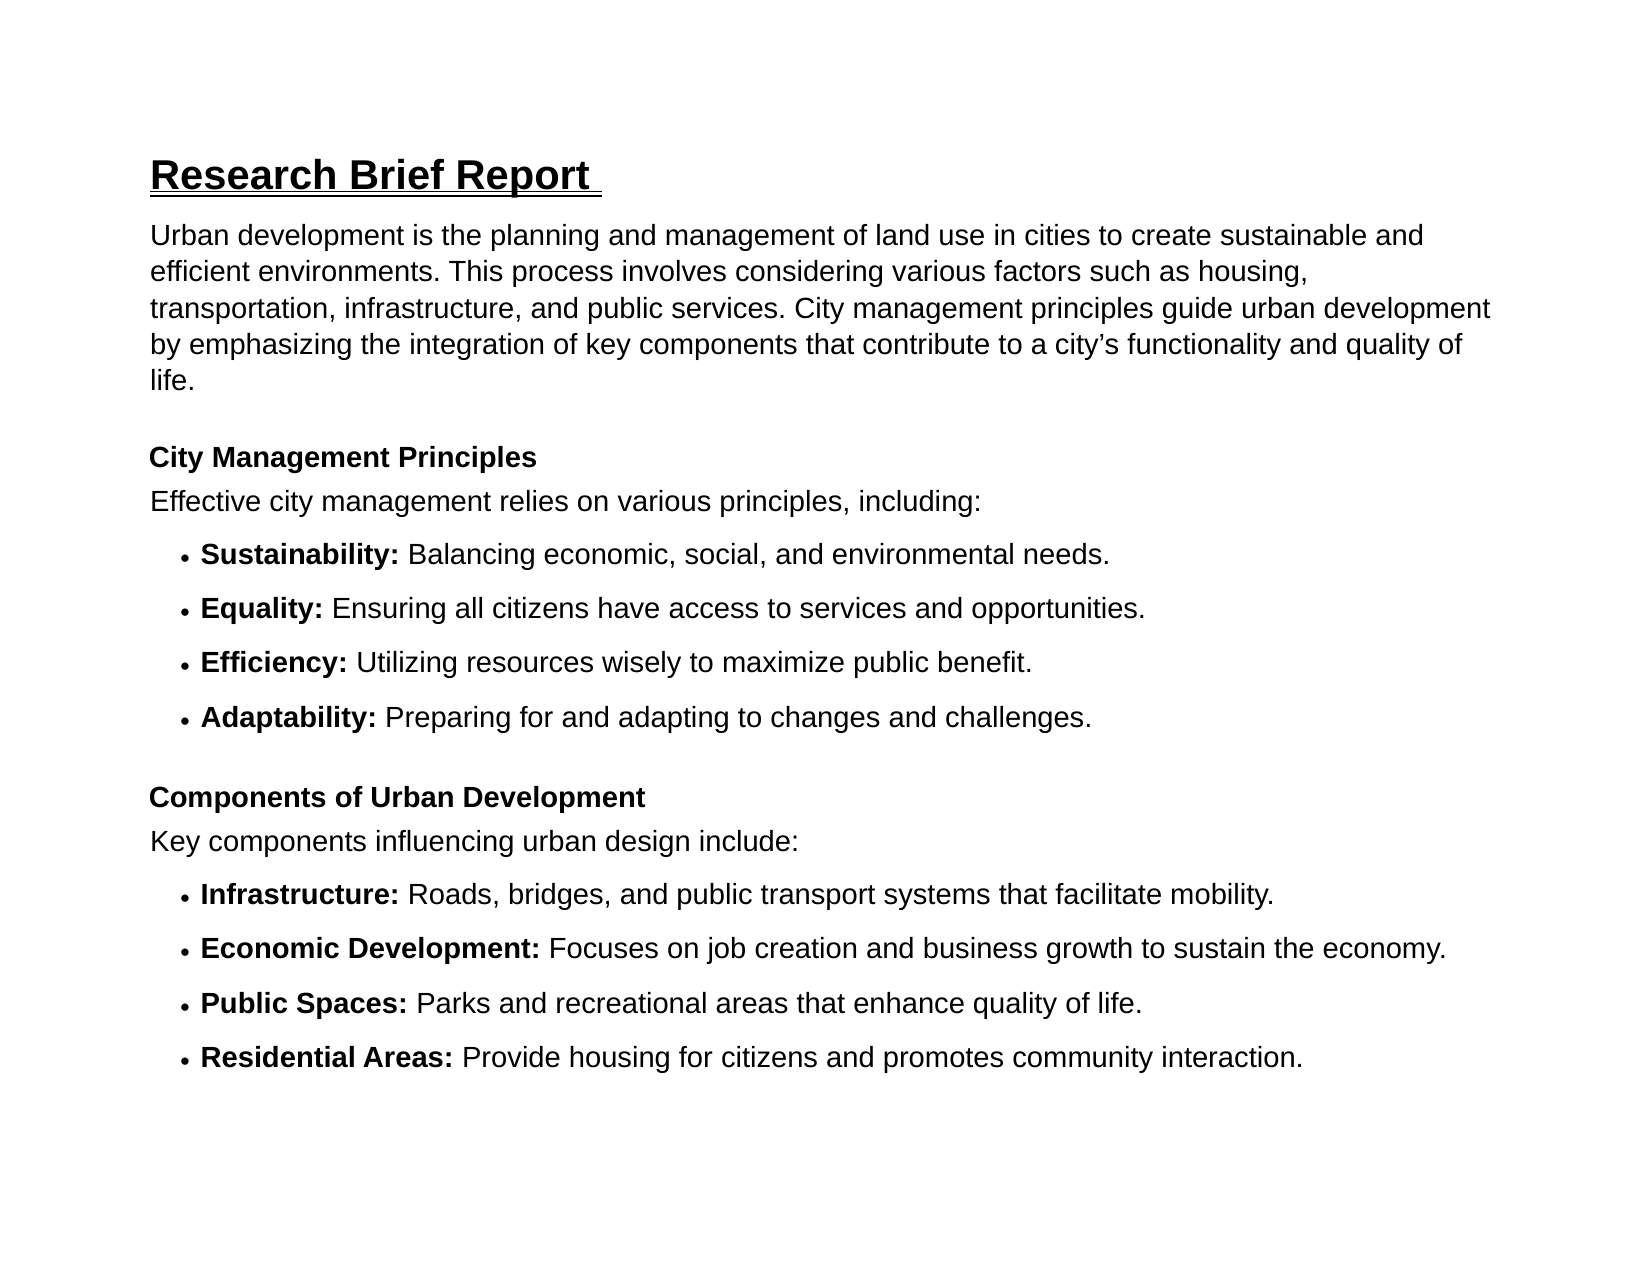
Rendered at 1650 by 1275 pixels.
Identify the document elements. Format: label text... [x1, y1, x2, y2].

list Public Spaces: Parks and recreational areas that enhance quality of life. [179, 986, 1500, 1019]
list Adaptability: Preparing for and adapting to changes and challenges. [179, 700, 1500, 733]
list Efficiency: Utilizing resources wisely to maximize public benefit. [179, 646, 1500, 679]
text Effective city management relies on various principles, including: [150, 484, 1500, 517]
list Residential Areas: Provide housing for citizens and promotes community interaction. [179, 1040, 1500, 1073]
list Infrastructure: Roads, bridges, and public transport systems that facilitate mobility. [179, 877, 1500, 910]
text Research Brief Report [150, 150, 1500, 198]
list Economic Development: Focuses on job creation and business growth to sustain the economy. [179, 931, 1500, 965]
subtitle Components of Urban Development [148, 781, 1500, 814]
list Equality: Ensuring all citizens have access to services and opportunities. [179, 591, 1500, 625]
subtitle City Management Principles [148, 440, 1500, 474]
text Urban development is the planning and management of land use in cities to create sustainable and efficient environments. This process involves considering various factors such as housing, transportation, infrastructure, and public services. City management principles guide urban development by emphasizing the integration of key components that contribute to a city’s functionality and quality of life. [150, 218, 1500, 396]
text Key components influencing urban design include: [150, 824, 1500, 858]
list Sustainability: Balancing economic, social, and environmental needs. [179, 537, 1500, 570]
